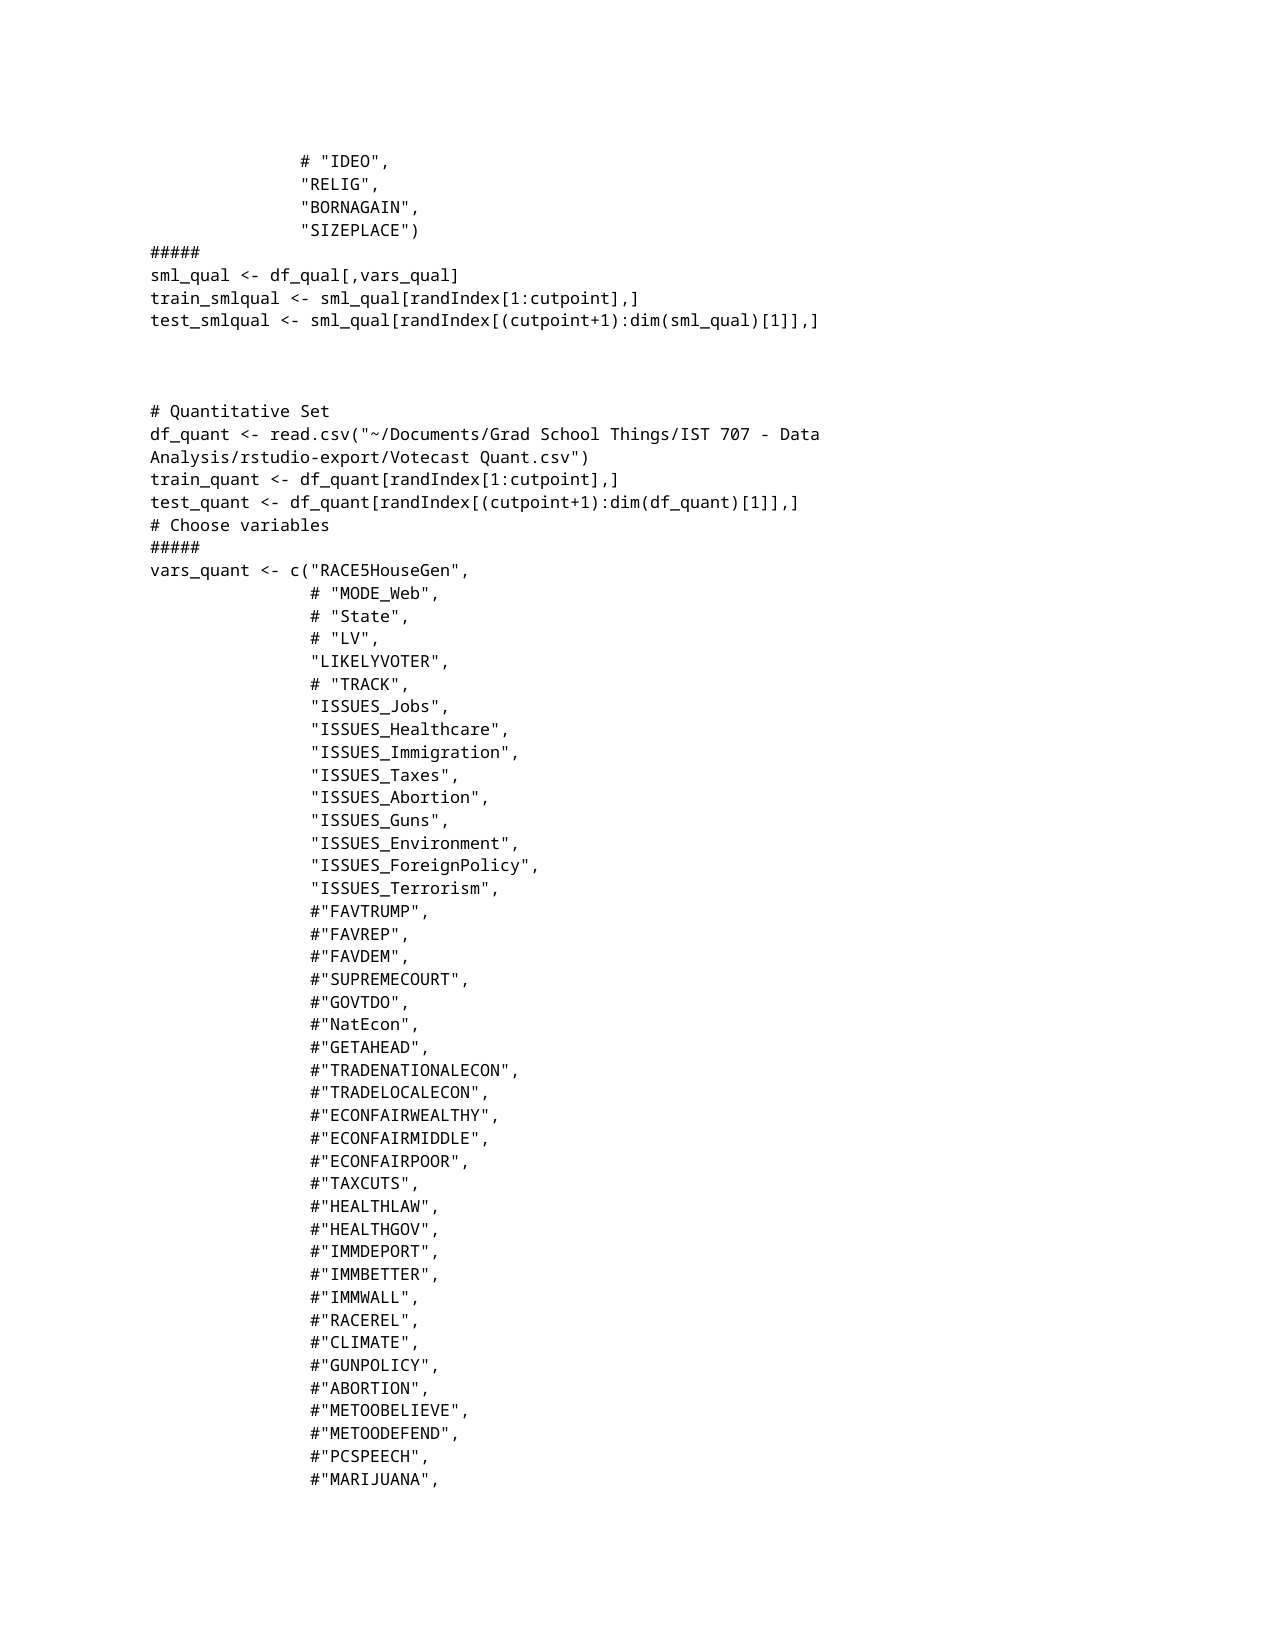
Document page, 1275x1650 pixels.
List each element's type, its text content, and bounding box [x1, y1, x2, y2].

subtitle sml_qual <- df_qual[,vars_qual] [150, 263, 1125, 286]
subtitle "ISSUES_Immigration", [150, 740, 1125, 763]
subtitle #"METOOBELIEVE", [150, 1399, 1125, 1422]
subtitle "ISSUES_Jobs", [150, 695, 1125, 718]
subtitle #"IMMWALL", [150, 1285, 1125, 1308]
subtitle #"RACEREL", [150, 1308, 1125, 1331]
subtitle #"CLIMATE", [150, 1331, 1125, 1353]
subtitle "SIZEPLACE") [150, 218, 1125, 241]
subtitle #"ECONFAIRMIDDLE", [150, 1126, 1125, 1149]
subtitle #"ABORTION", [150, 1376, 1125, 1399]
subtitle #"TRADELOCALECON", [150, 1081, 1125, 1104]
subtitle ##### [150, 241, 1125, 263]
subtitle vars_quant <- c("RACE5HouseGen", [150, 559, 1125, 581]
subtitle #"METOODEFEND", [150, 1422, 1125, 1444]
subtitle #"GUNPOLICY", [150, 1353, 1125, 1376]
subtitle #"GOVTDO", [150, 990, 1125, 1013]
subtitle # "IDEO", [150, 150, 1125, 173]
subtitle #"GETAHEAD", [150, 1036, 1125, 1058]
subtitle # "LV", [150, 627, 1125, 649]
subtitle "ISSUES_Guns", [150, 808, 1125, 831]
subtitle test_smlqual <- sml_qual[randIndex[(cutpoint+1):dim(sml_qual)[1]],] [150, 309, 1125, 332]
subtitle #"SUPREMECOURT", [150, 967, 1125, 990]
subtitle "RELIG", [150, 173, 1125, 195]
subtitle "ISSUES_ForeignPolicy", [150, 854, 1125, 877]
subtitle "ISSUES_Abortion", [150, 786, 1125, 808]
subtitle #"TRADENATIONALECON", [150, 1058, 1125, 1081]
subtitle #"IMMBETTER", [150, 1263, 1125, 1285]
subtitle train_smlqual <- sml_qual[randIndex[1:cutpoint],] [150, 286, 1125, 309]
subtitle "ISSUES_Terrorism", [150, 877, 1125, 899]
subtitle #"ECONFAIRPOOR", [150, 1149, 1125, 1172]
subtitle #"TAXCUTS", [150, 1172, 1125, 1194]
subtitle df_quant <- read.csv("~/Documents/Grad School Things/IST 707 - Data Analysis/rstudio-export/Votecast Quant.csv") [150, 422, 1125, 468]
subtitle train_quant <- df_quant[randIndex[1:cutpoint],] [150, 468, 1125, 491]
subtitle #"HEALTHLAW", [150, 1194, 1125, 1217]
subtitle #"MARIJUANA", [150, 1467, 1125, 1490]
subtitle #"FAVTRUMP", [150, 899, 1125, 922]
subtitle ##### [150, 536, 1125, 559]
subtitle #"PCSPEECH", [150, 1444, 1125, 1467]
subtitle "ISSUES_Healthcare", [150, 718, 1125, 740]
subtitle # Choose variables [150, 513, 1125, 536]
subtitle # Quantitative Set [150, 400, 1125, 422]
subtitle #"HEALTHGOV", [150, 1217, 1125, 1240]
subtitle "BORNAGAIN", [150, 195, 1125, 218]
subtitle "ISSUES_Environment", [150, 831, 1125, 854]
subtitle test_quant <- df_quant[randIndex[(cutpoint+1):dim(df_quant)[1]],] [150, 491, 1125, 513]
subtitle "ISSUES_Taxes", [150, 763, 1125, 786]
subtitle "LIKELYVOTER", [150, 649, 1125, 672]
subtitle #"NatEcon", [150, 1013, 1125, 1036]
subtitle #"IMMDEPORT", [150, 1240, 1125, 1263]
subtitle # "MODE_Web", [150, 581, 1125, 604]
subtitle #"ECONFAIRWEALTHY", [150, 1104, 1125, 1126]
subtitle # "TRACK", [150, 672, 1125, 695]
subtitle #"FAVDEM", [150, 945, 1125, 967]
subtitle #"FAVREP", [150, 922, 1125, 945]
subtitle # "State", [150, 604, 1125, 627]
